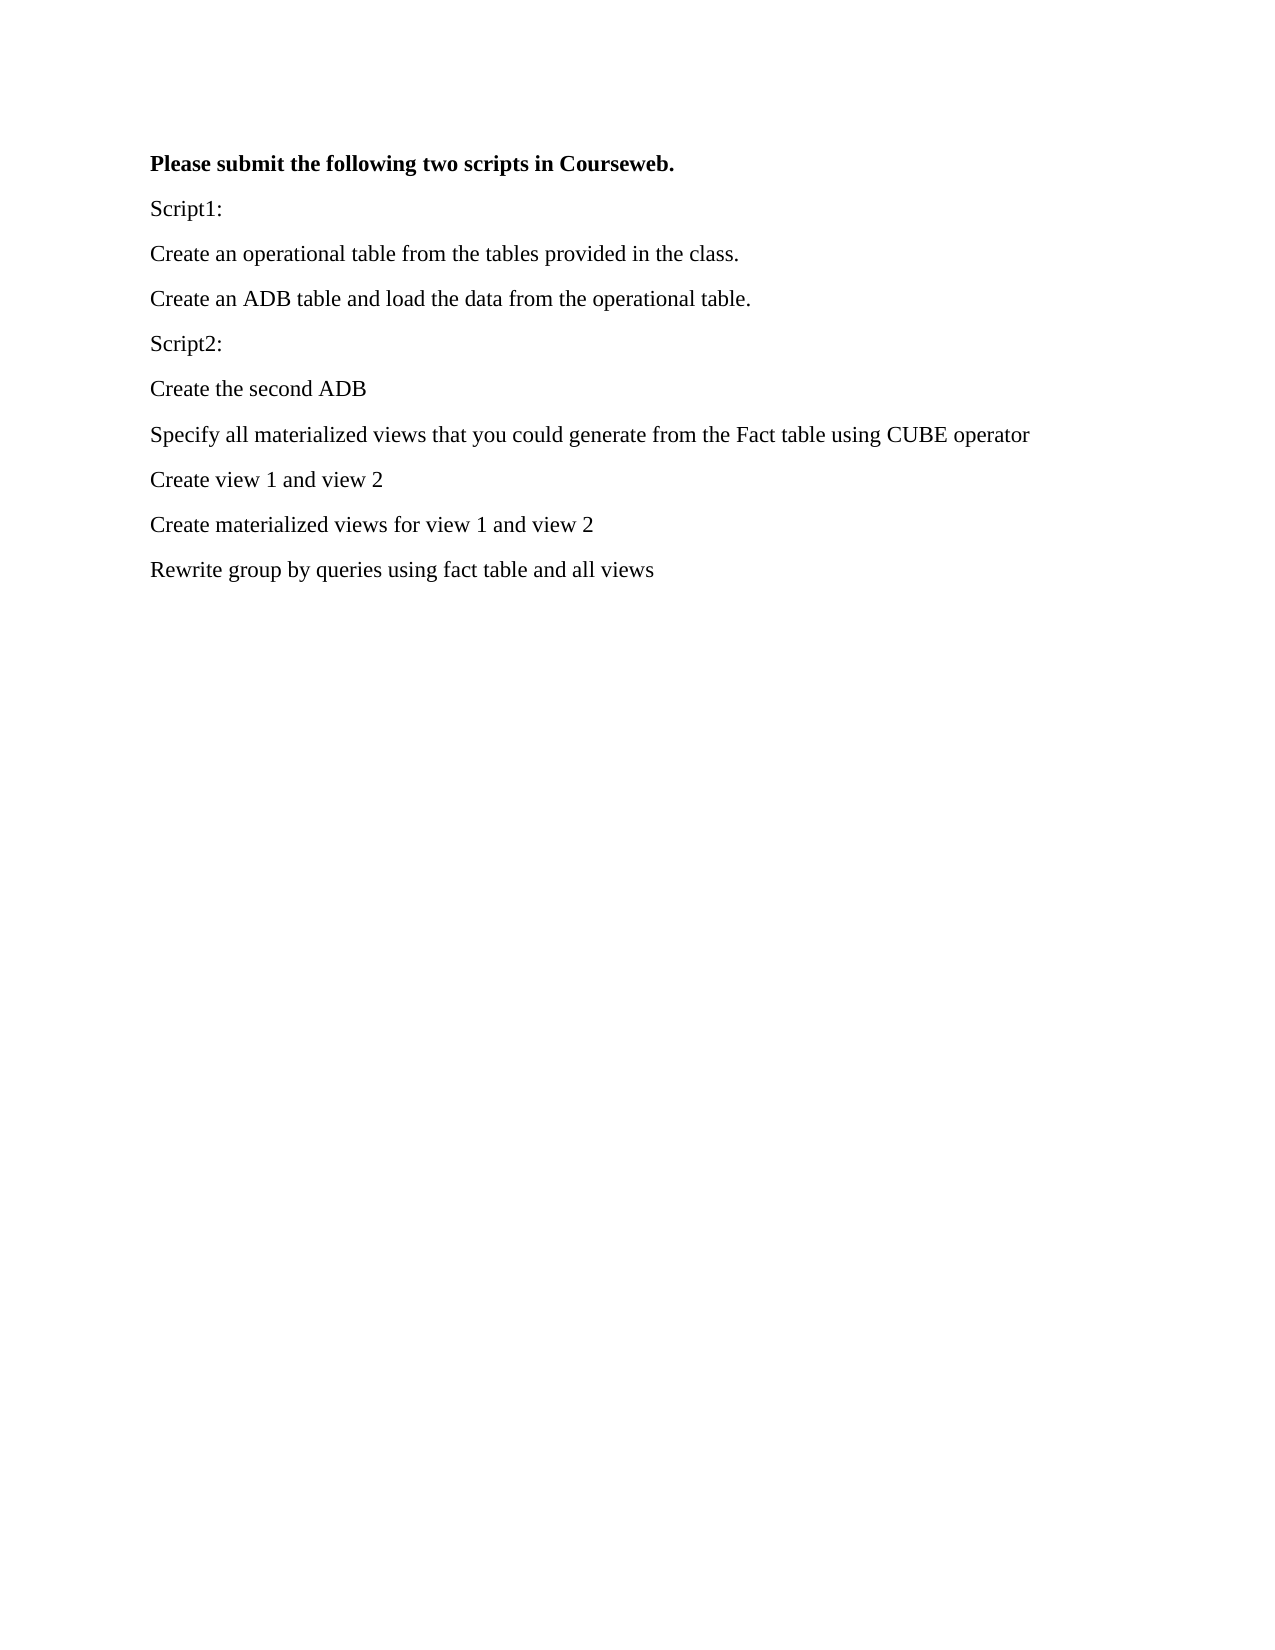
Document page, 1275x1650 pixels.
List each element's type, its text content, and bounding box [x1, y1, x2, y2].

text Please submit the following two scripts in Courseweb. [150, 150, 1125, 176]
text Create the second ADB [150, 376, 1125, 402]
text Create an ADB table and load the data from the operational table. [150, 285, 1125, 312]
text Rewrite group by queries using fact table and all views [150, 556, 1125, 582]
text Script2: [150, 330, 1125, 357]
text Script1: [150, 195, 1125, 221]
text Create an operational table from the tables provided in the class. [150, 240, 1125, 267]
text Specify all materialized views that you could generate from the Fact table using CUBE operator [150, 421, 1125, 447]
text Create view 1 and view 2 [150, 466, 1125, 492]
text Create materialized views for view 1 and view 2 [150, 511, 1125, 537]
